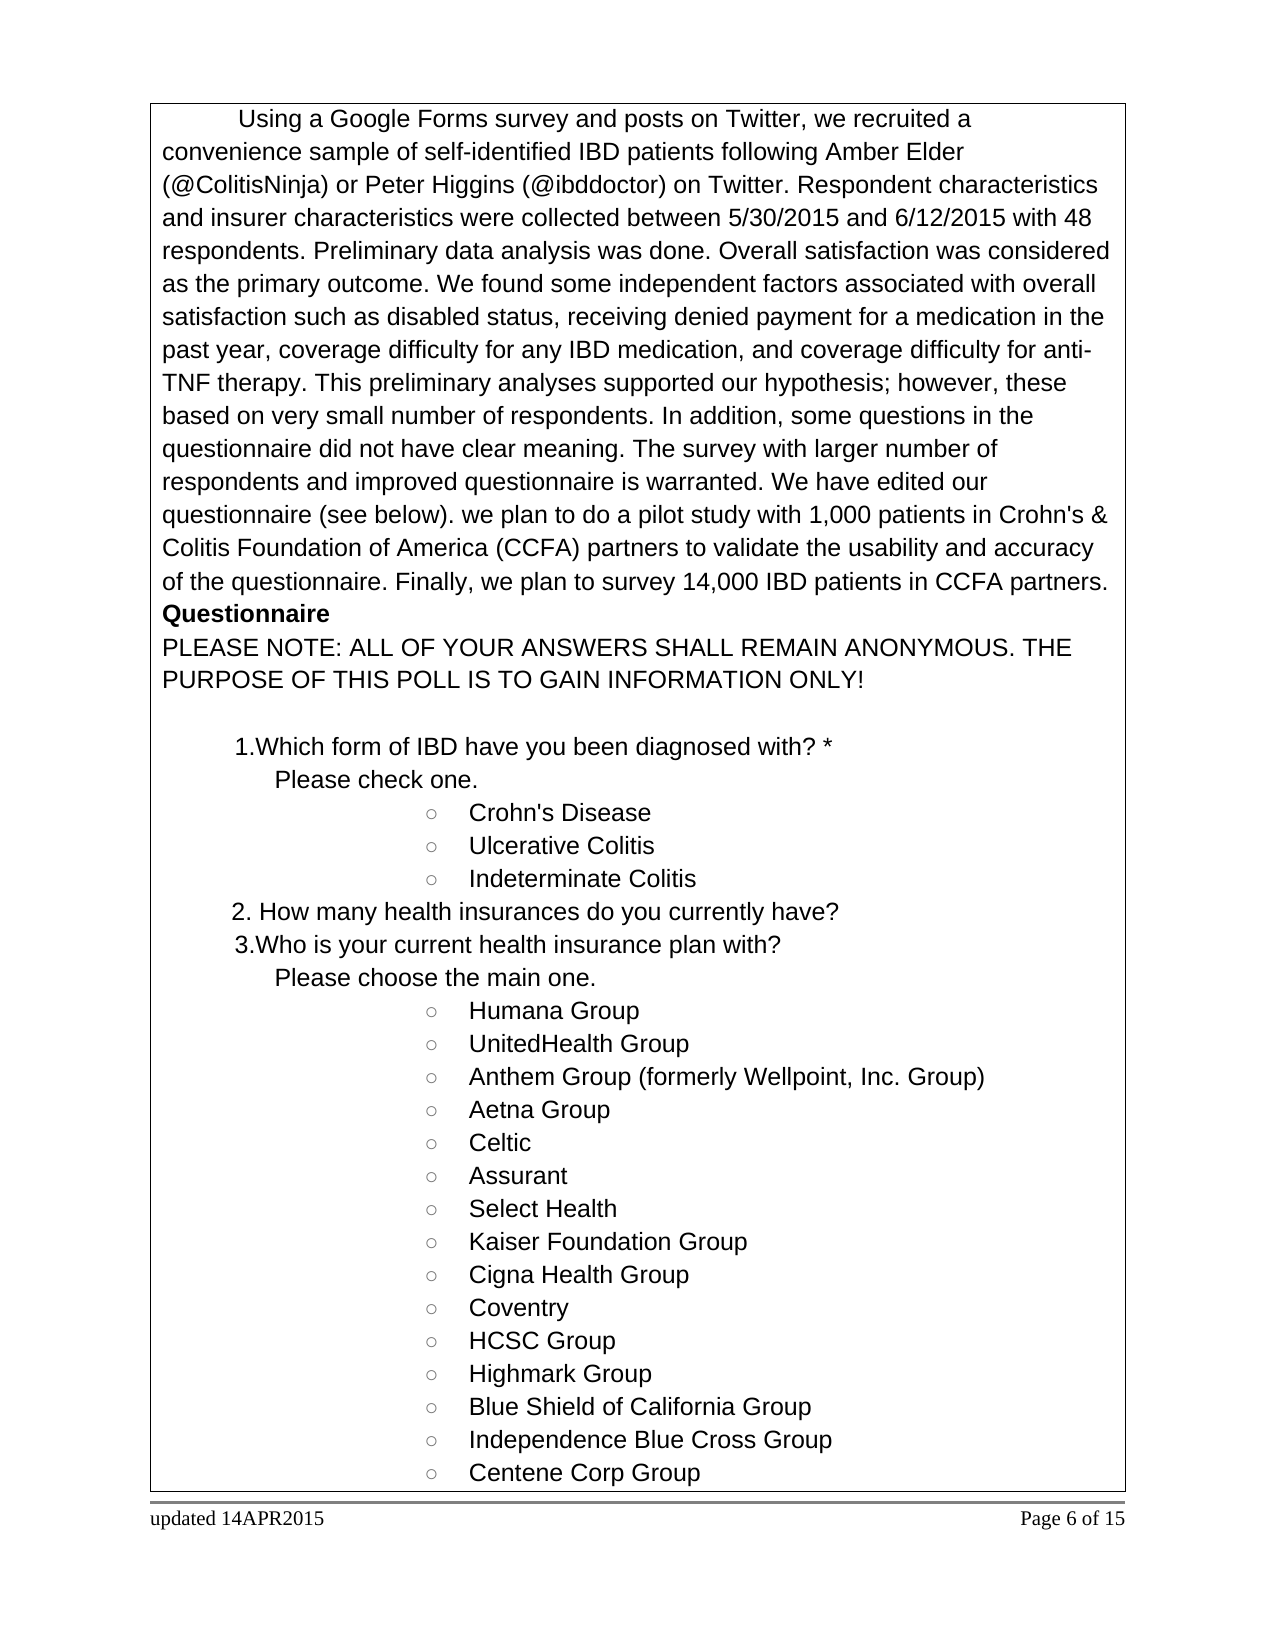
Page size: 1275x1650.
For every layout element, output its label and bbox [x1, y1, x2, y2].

table_cell [151, 104, 1125, 1491]
